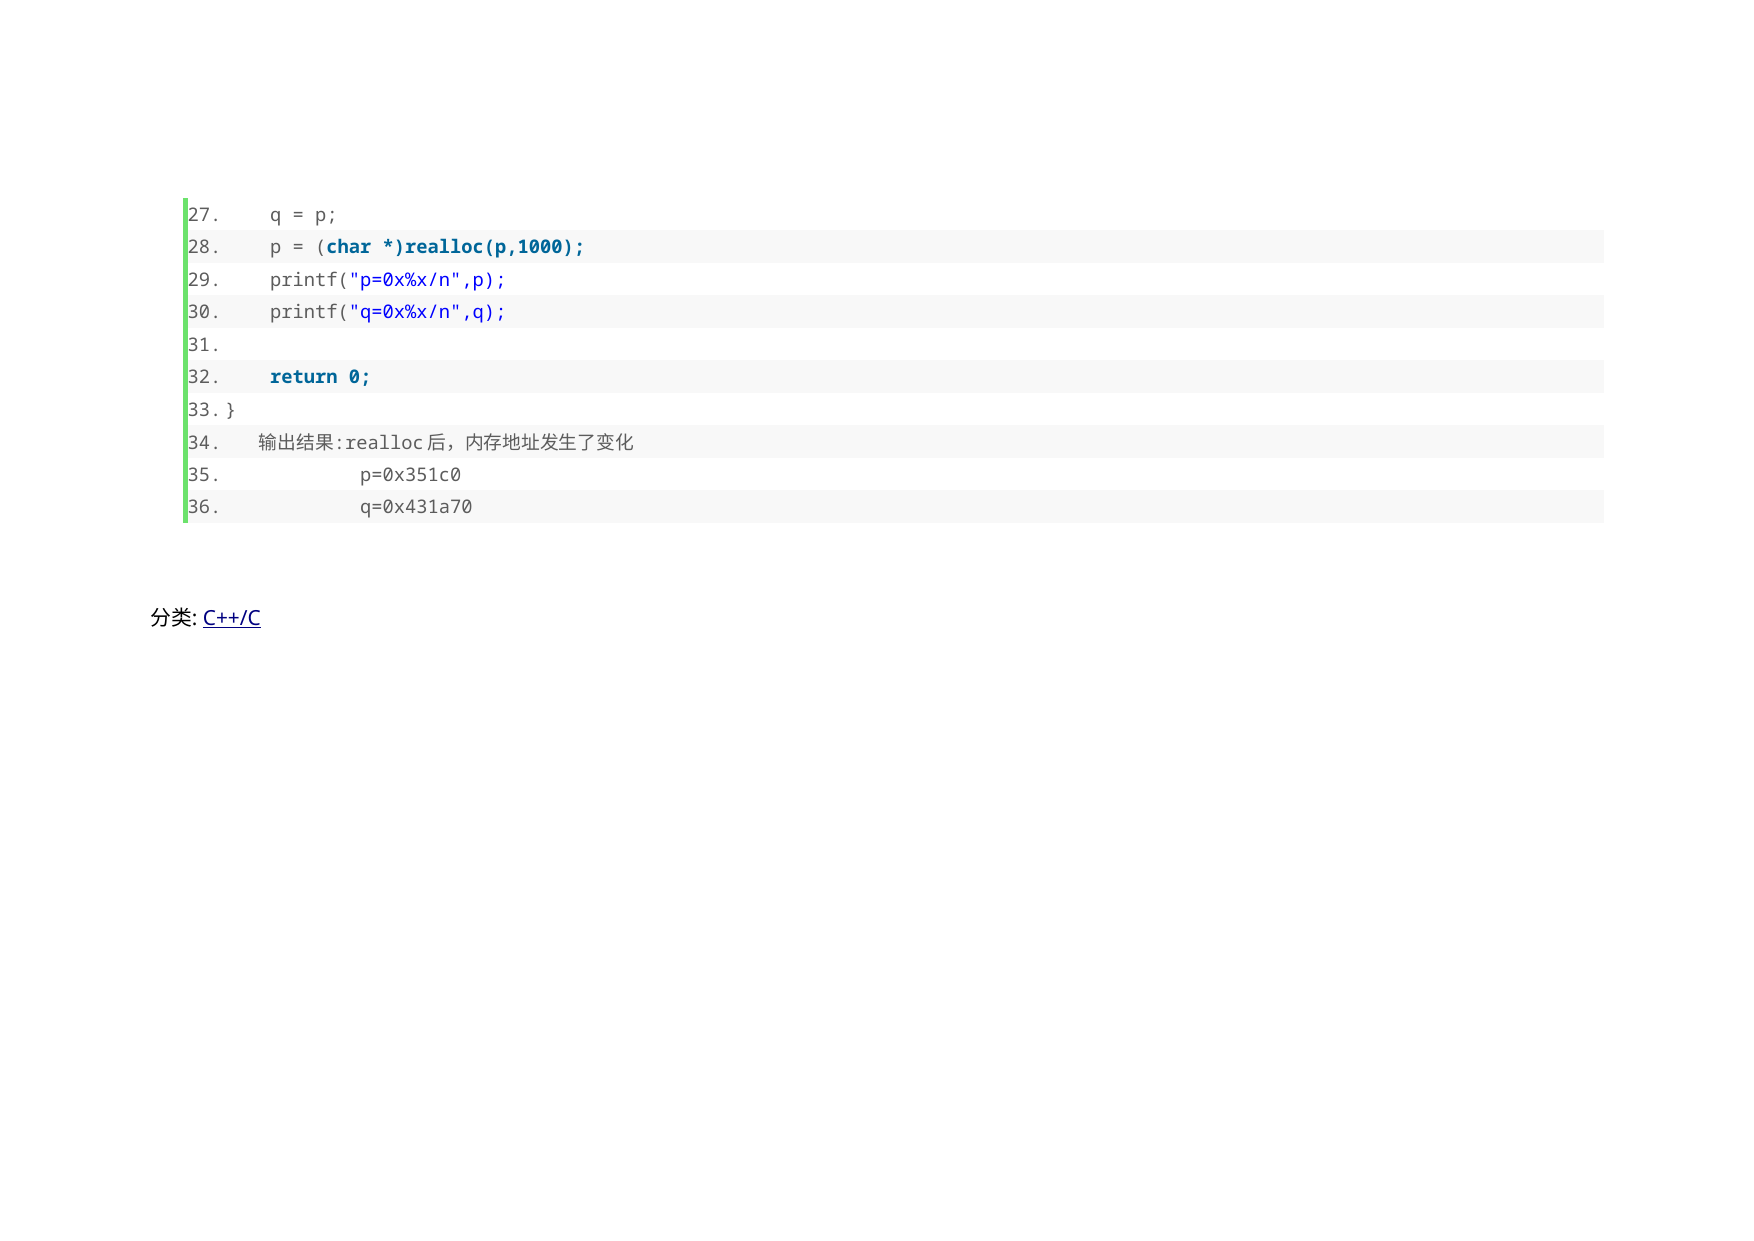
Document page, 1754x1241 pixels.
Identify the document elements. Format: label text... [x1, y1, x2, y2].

list printf("p=0x%x/n",p); [188, 263, 1604, 295]
list 输出结果:realloc后，内存地址发生了变化 [188, 425, 1604, 458]
text 分类: C++/C [150, 600, 1604, 632]
list q=0x431a70 [188, 490, 1604, 523]
list p = (char *)realloc(p,1000); [188, 230, 1604, 263]
list p=0x351c0 [188, 458, 1604, 490]
list } [188, 393, 1604, 425]
list printf("q=0x%x/n",q); [188, 295, 1604, 328]
list return 0; [188, 360, 1604, 393]
list q = p; [188, 198, 1604, 230]
